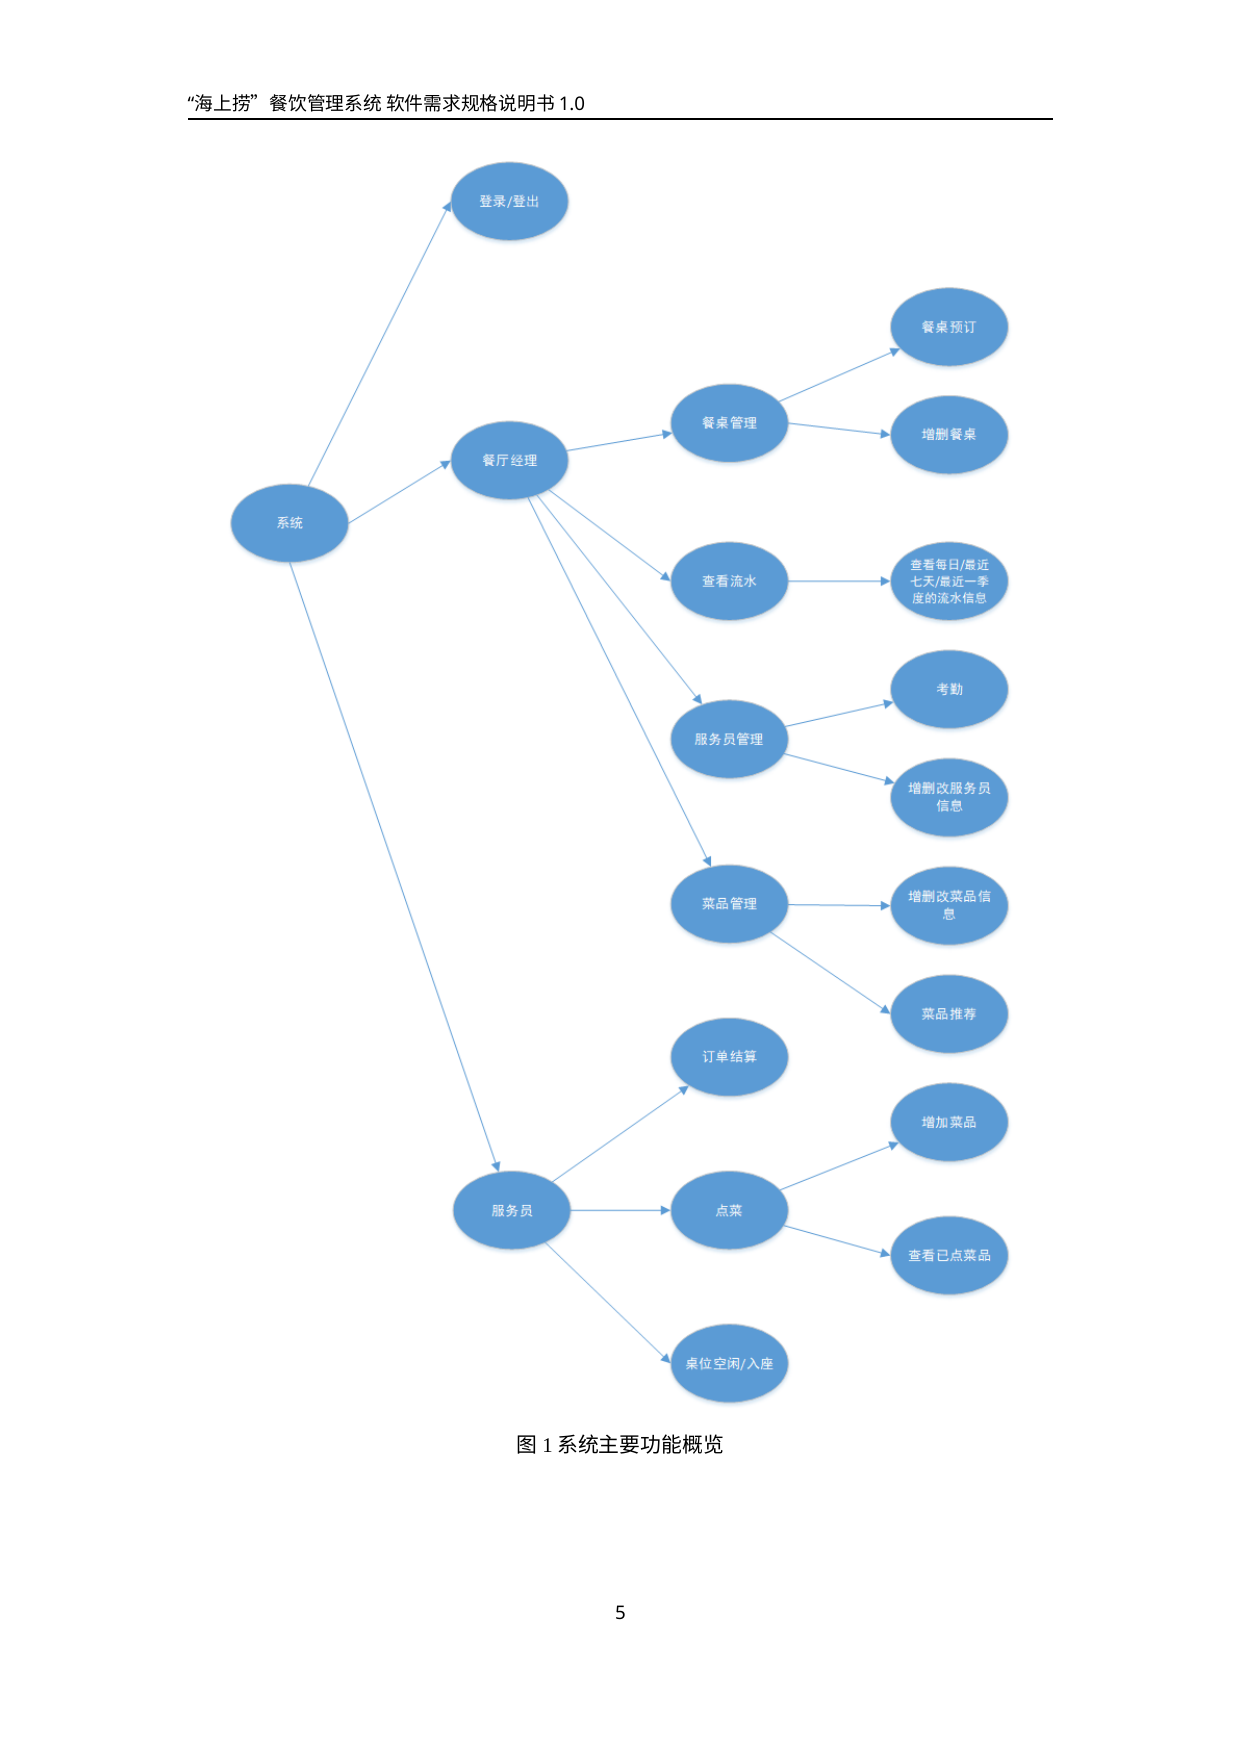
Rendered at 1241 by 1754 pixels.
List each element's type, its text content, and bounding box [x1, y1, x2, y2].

text 图 1 系统主要功能概览 [187, 1427, 1053, 1460]
picture [226, 159, 1014, 1411]
